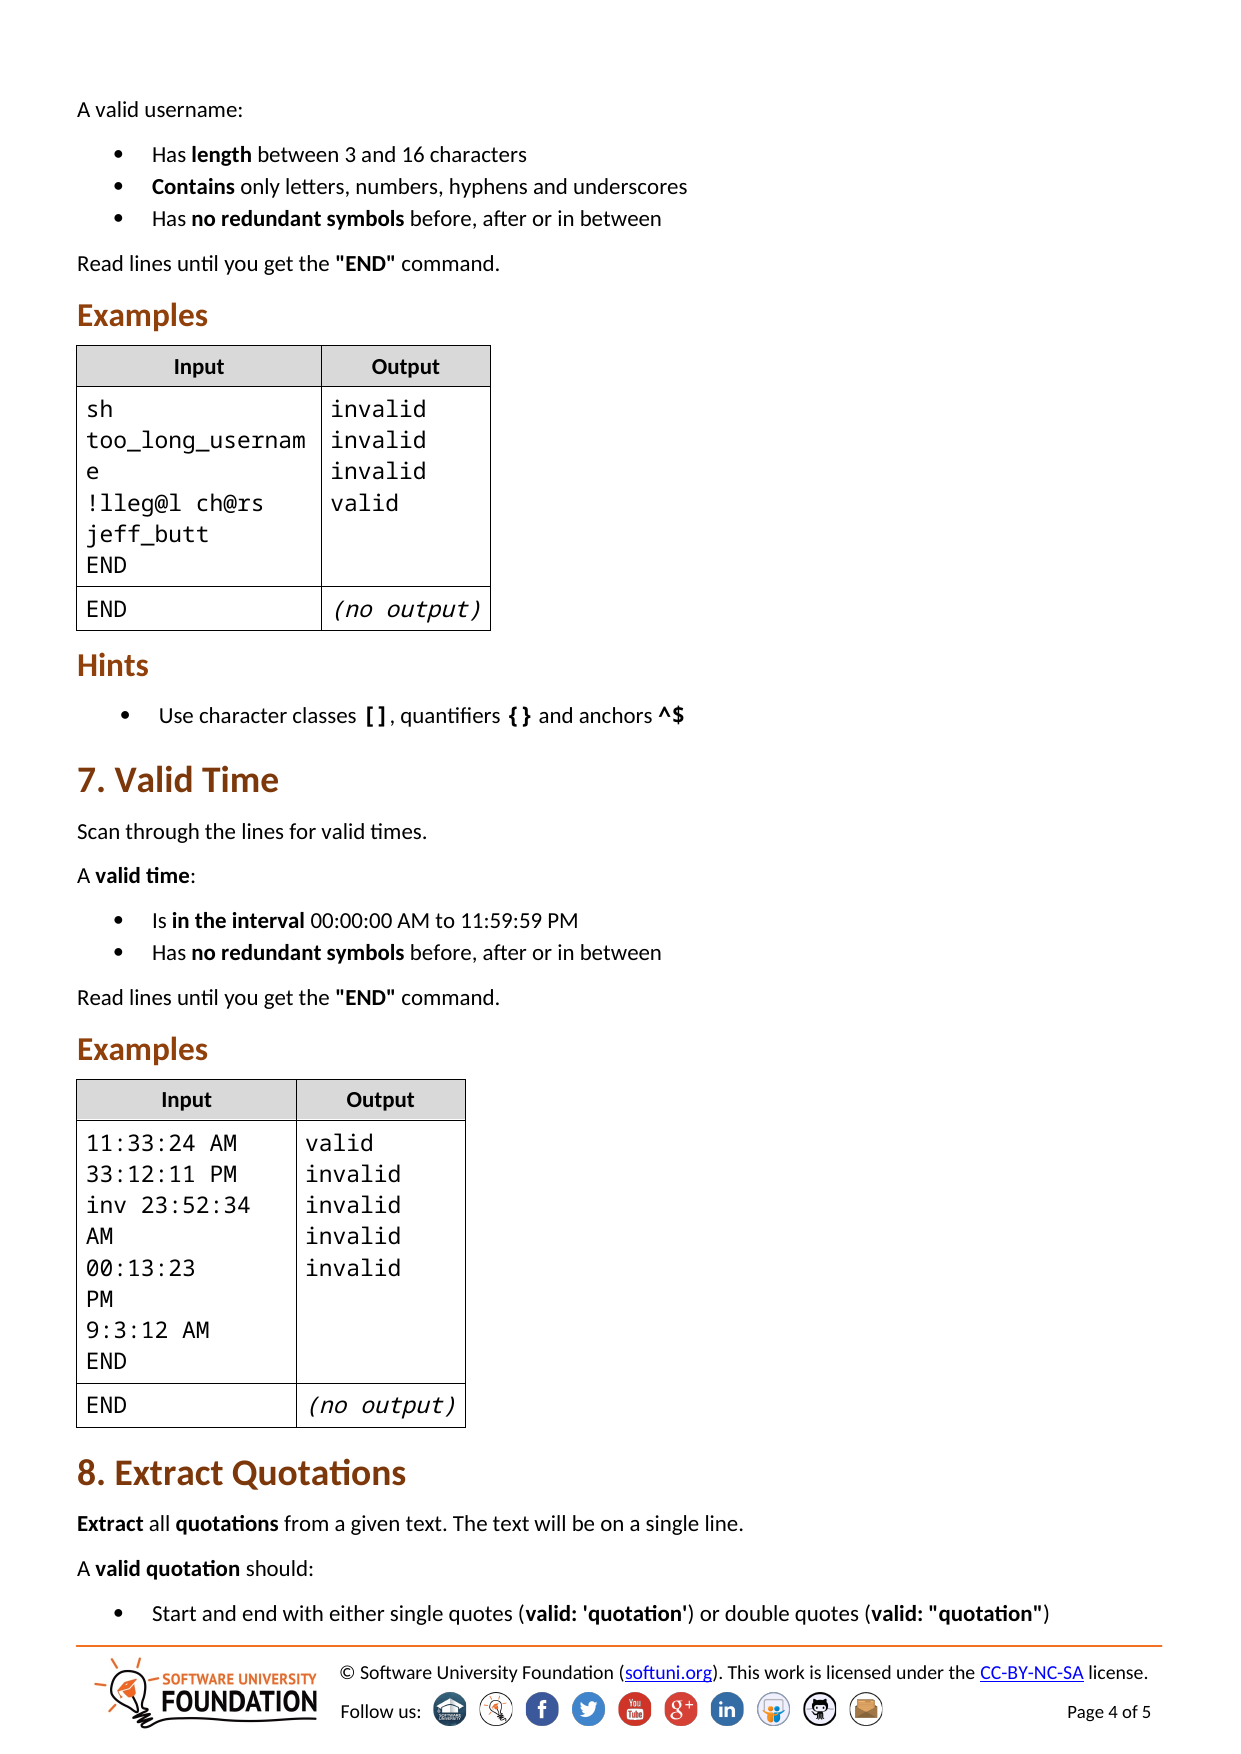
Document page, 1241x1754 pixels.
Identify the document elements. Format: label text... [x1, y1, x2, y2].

subtitle Valid Time [77, 756, 1163, 802]
subtitle Examples [77, 1028, 1163, 1068]
list Contains only letters, numbers, hyphens and underscores [114, 172, 1163, 200]
list Has no redundant symbols before, after or in between [114, 204, 1163, 232]
subtitle Examples [77, 294, 1163, 334]
picture [710, 1692, 744, 1726]
list Has no redundant symbols before, after or in between [114, 938, 1163, 966]
table_cell sh too_long_username !lleg@l ch@rs jeff_butt END [77, 387, 321, 586]
subtitle Extract Quotations [77, 1448, 1163, 1494]
table_header Input [77, 1080, 296, 1119]
picture [618, 1692, 652, 1726]
picture [849, 1692, 883, 1726]
table_cell END [77, 587, 321, 630]
text A valid time: [77, 861, 1163, 889]
list Start and end with either single quotes (valid: 'quotation') or double quotes (valid: "quotation") [114, 1599, 1163, 1627]
picture [479, 1692, 513, 1726]
picture [757, 1692, 790, 1726]
list Is in the interval 00:00:00 AM to 11:59:59 PM [114, 906, 1163, 934]
table_cell valid invalid invalid invalid invalid [297, 1121, 465, 1382]
table_cell 11:33:24 AM 33:12:11 PM inv 23:52:34 AM 00:13:23 PM 9:3:12 АМ END [77, 1121, 296, 1382]
picture [525, 1692, 559, 1726]
text Scan through the lines for valid times. [77, 817, 1163, 845]
picture [433, 1692, 467, 1726]
table_cell END [77, 1384, 296, 1427]
table_header Input [77, 346, 321, 386]
picture [664, 1692, 698, 1726]
text A valid quotation should: [77, 1554, 1163, 1582]
text Read lines until you get the "END" command. [77, 983, 1163, 1011]
list Has length between 3 and 16 characters [114, 140, 1163, 168]
list Use character classes [], quantifiers {} and anchors ^$ [121, 699, 1163, 730]
text A valid username: [77, 95, 1163, 123]
picture [93, 1656, 317, 1729]
table_header Output [322, 346, 490, 386]
picture [803, 1692, 837, 1726]
picture [572, 1692, 605, 1726]
table_header Output [297, 1080, 465, 1119]
table_cell (no output) [297, 1384, 465, 1427]
text Read lines until you get the "END" command. [77, 249, 1163, 277]
text Extract all quotations from a given text. The text will be on a single line. [77, 1509, 1163, 1538]
table_cell (no output) [322, 587, 490, 630]
subtitle Hints [77, 644, 1163, 684]
table_cell invalid invalid invalid valid [322, 387, 490, 586]
